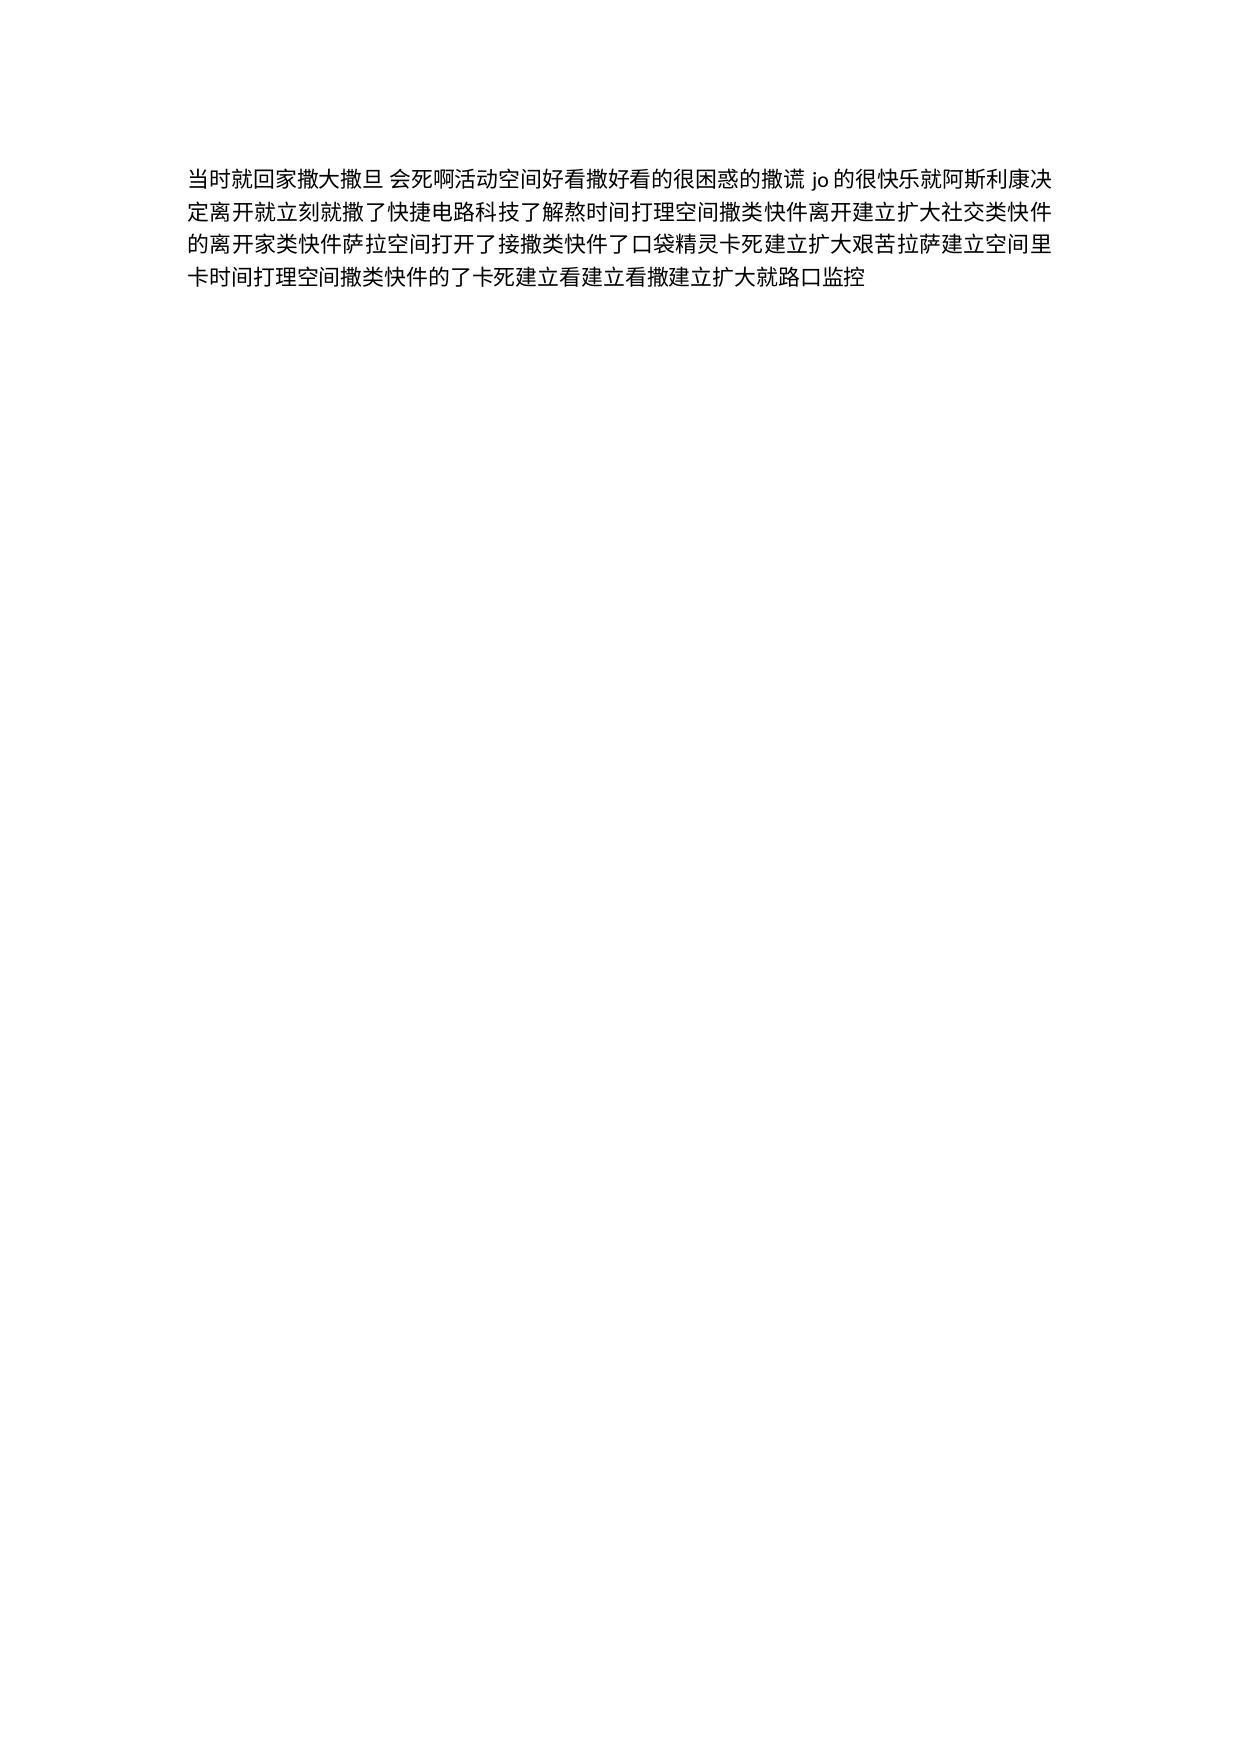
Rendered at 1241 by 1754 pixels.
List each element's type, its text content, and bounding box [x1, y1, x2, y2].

text 当时就回家撒大撒旦 会死啊活动空间好看撒好看的很困惑的撒谎jo的很快乐就阿斯利康决定离开就立刻就撒了快捷电路科技了解熬时间打理空间撒类快件离开建立扩大社交类快件的离开家类快件萨拉空间打开了接撒类快件了口袋精灵卡死建立扩大艰苦拉萨建立空间里卡时间打理空间撒类快件的了卡死建立看建立看撒建立扩大就路口监控 [187, 162, 1053, 292]
